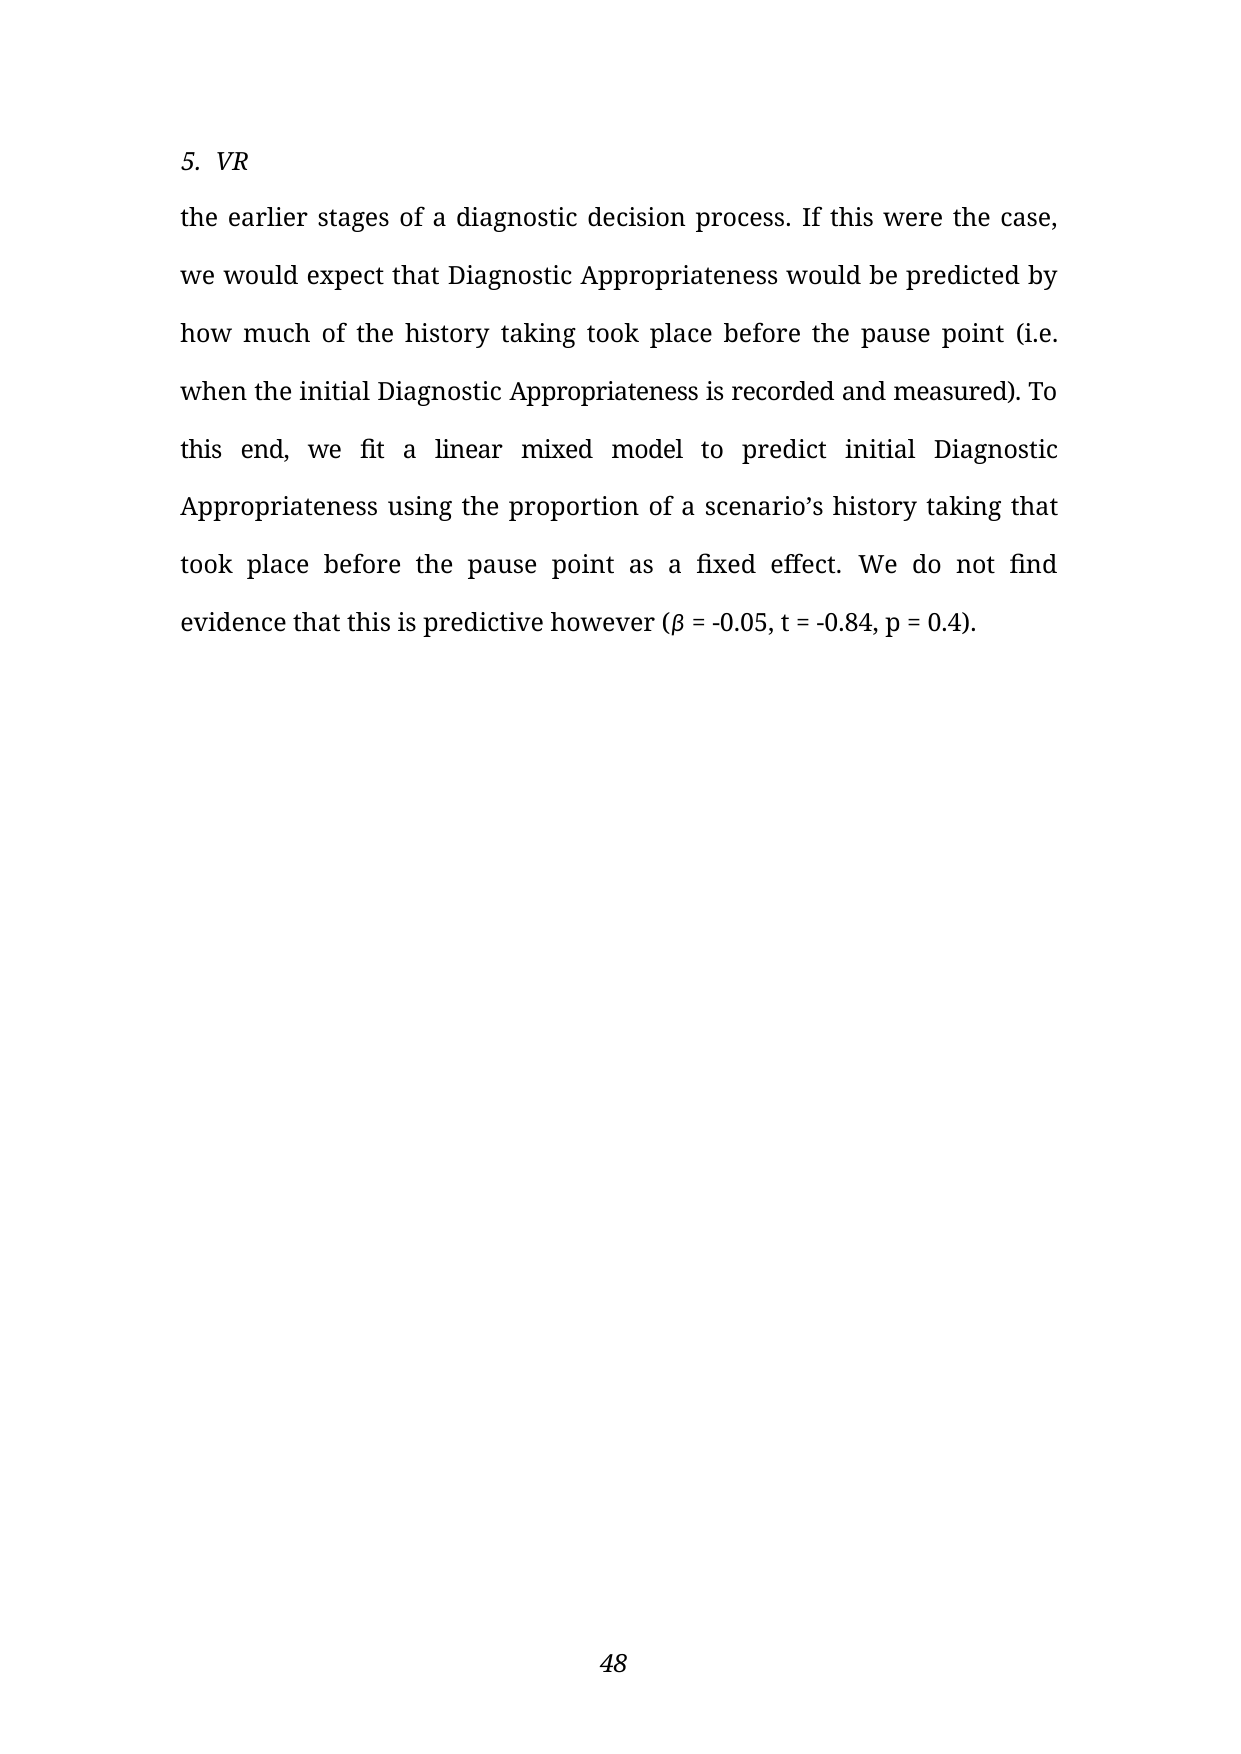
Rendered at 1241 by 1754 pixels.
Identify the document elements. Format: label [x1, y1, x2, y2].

text [180, 200, 1058, 639]
